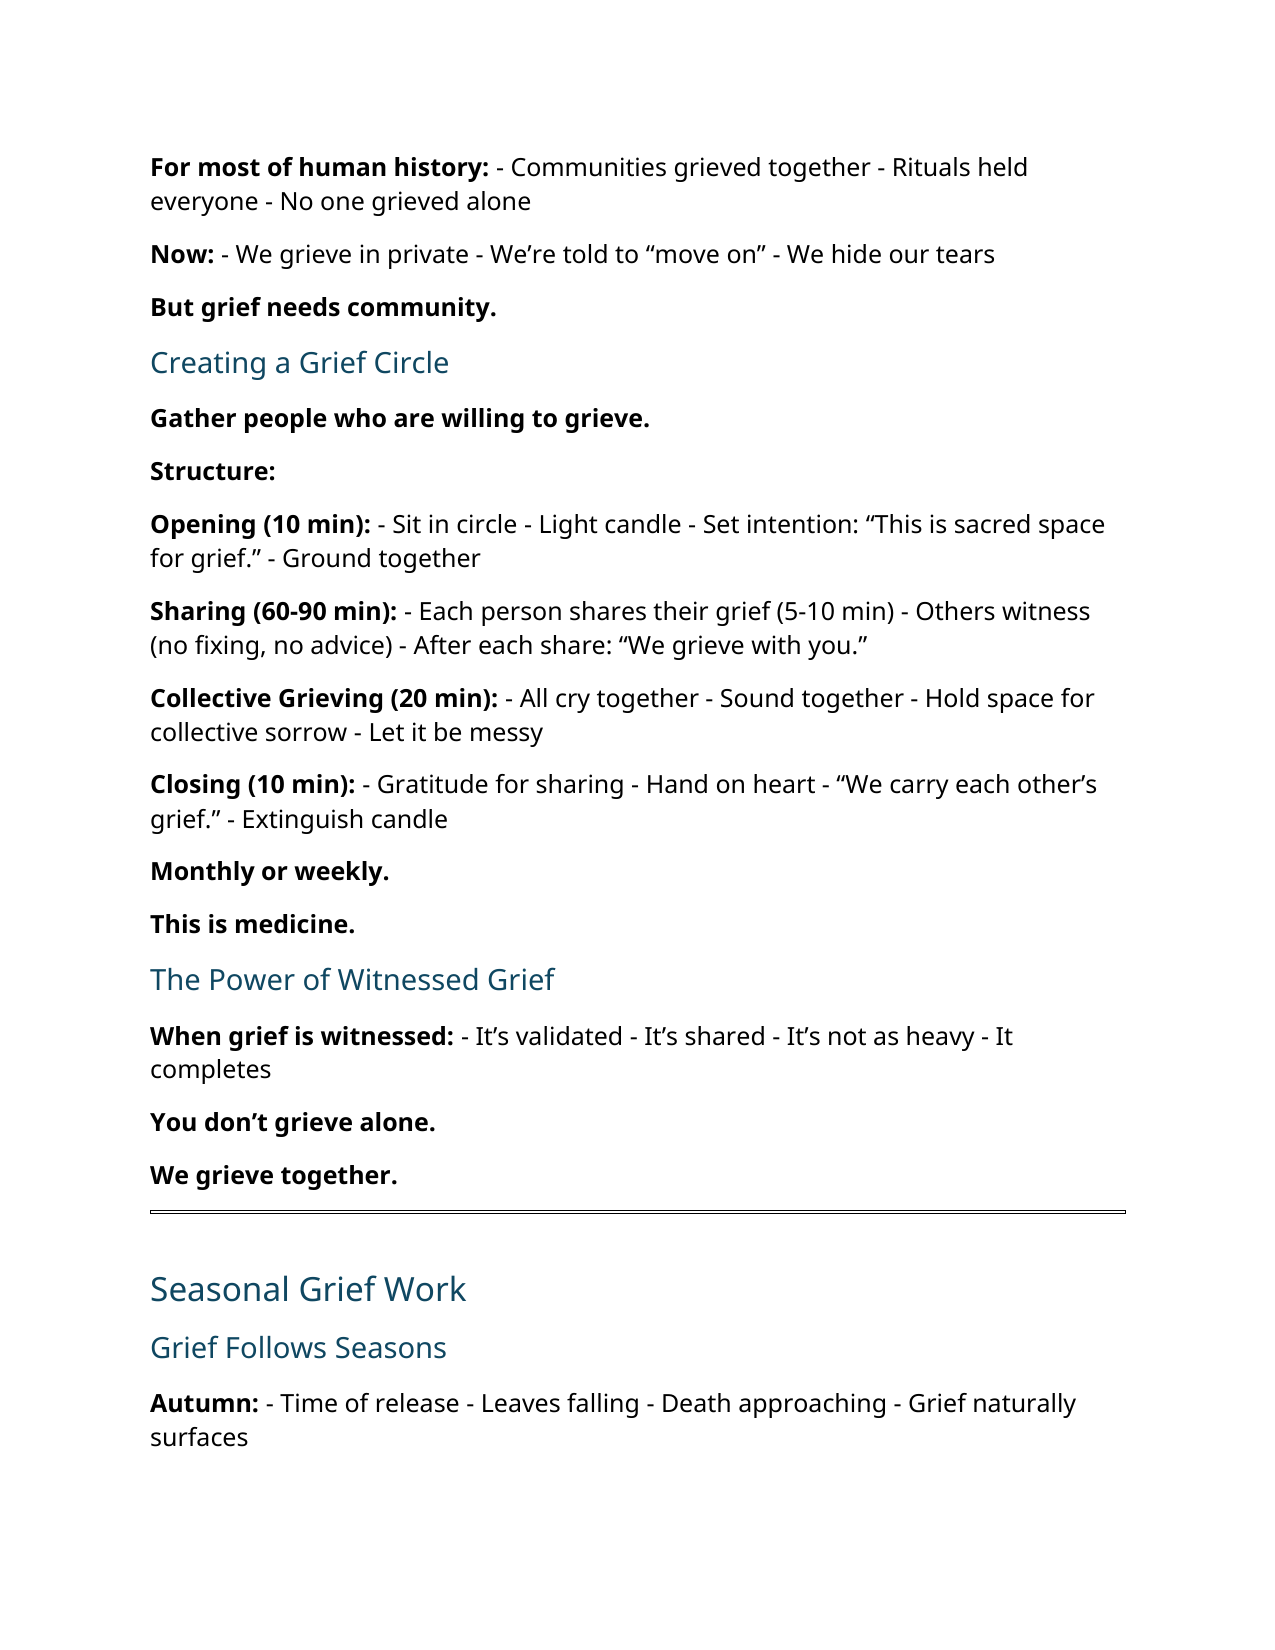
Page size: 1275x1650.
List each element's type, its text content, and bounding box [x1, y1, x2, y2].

subtitle Seasonal Grief Work [150, 1266, 1125, 1311]
text Autumn: - Time of release - Leaves falling - Death approaching - Grief naturally surfaces [150, 1386, 1125, 1454]
text When grief is witnessed: - It’s validated - It’s shared - It’s not as heavy - It completes [150, 1018, 1125, 1086]
text Gather people who are willing to grieve. [150, 401, 1125, 435]
text Sharing (60-90 min): - Each person shares their grief (5-10 min) - Others witness (no fixing, no advice) - After each share: “We grieve with you.” [150, 593, 1125, 662]
text Closing (10 min): - Gratitude for sharing - Hand on heart - “We carry each other’s grief.” - Extinguish candle [150, 767, 1125, 835]
text Collective Grieving (20 min): - All cry together - Sound together - Hold space for collective sorrow - Let it be messy [150, 680, 1125, 748]
text You don’t grieve alone. [150, 1105, 1125, 1139]
text But grief needs community. [150, 290, 1125, 324]
subtitle Creating a Grief Circle [150, 342, 1125, 382]
text This is medicine. [150, 907, 1125, 941]
text For most of human history: - Communities grieved together - Rituals held everyone - No one grieved alone [150, 150, 1125, 218]
subtitle Grief Follows Seasons [150, 1328, 1125, 1367]
text Monthly or weekly. [150, 854, 1125, 888]
subtitle The Power of Witnessed Grief [150, 960, 1125, 999]
text Now: - We grieve in private - We’re told to “move on” - We hide our tears [150, 237, 1125, 271]
text Opening (10 min): - Sit in circle - Light candle - Set intention: “This is sacred space for grief.” - Ground together [150, 507, 1125, 575]
text Structure: [150, 454, 1125, 488]
text We grieve together. [150, 1158, 1125, 1192]
